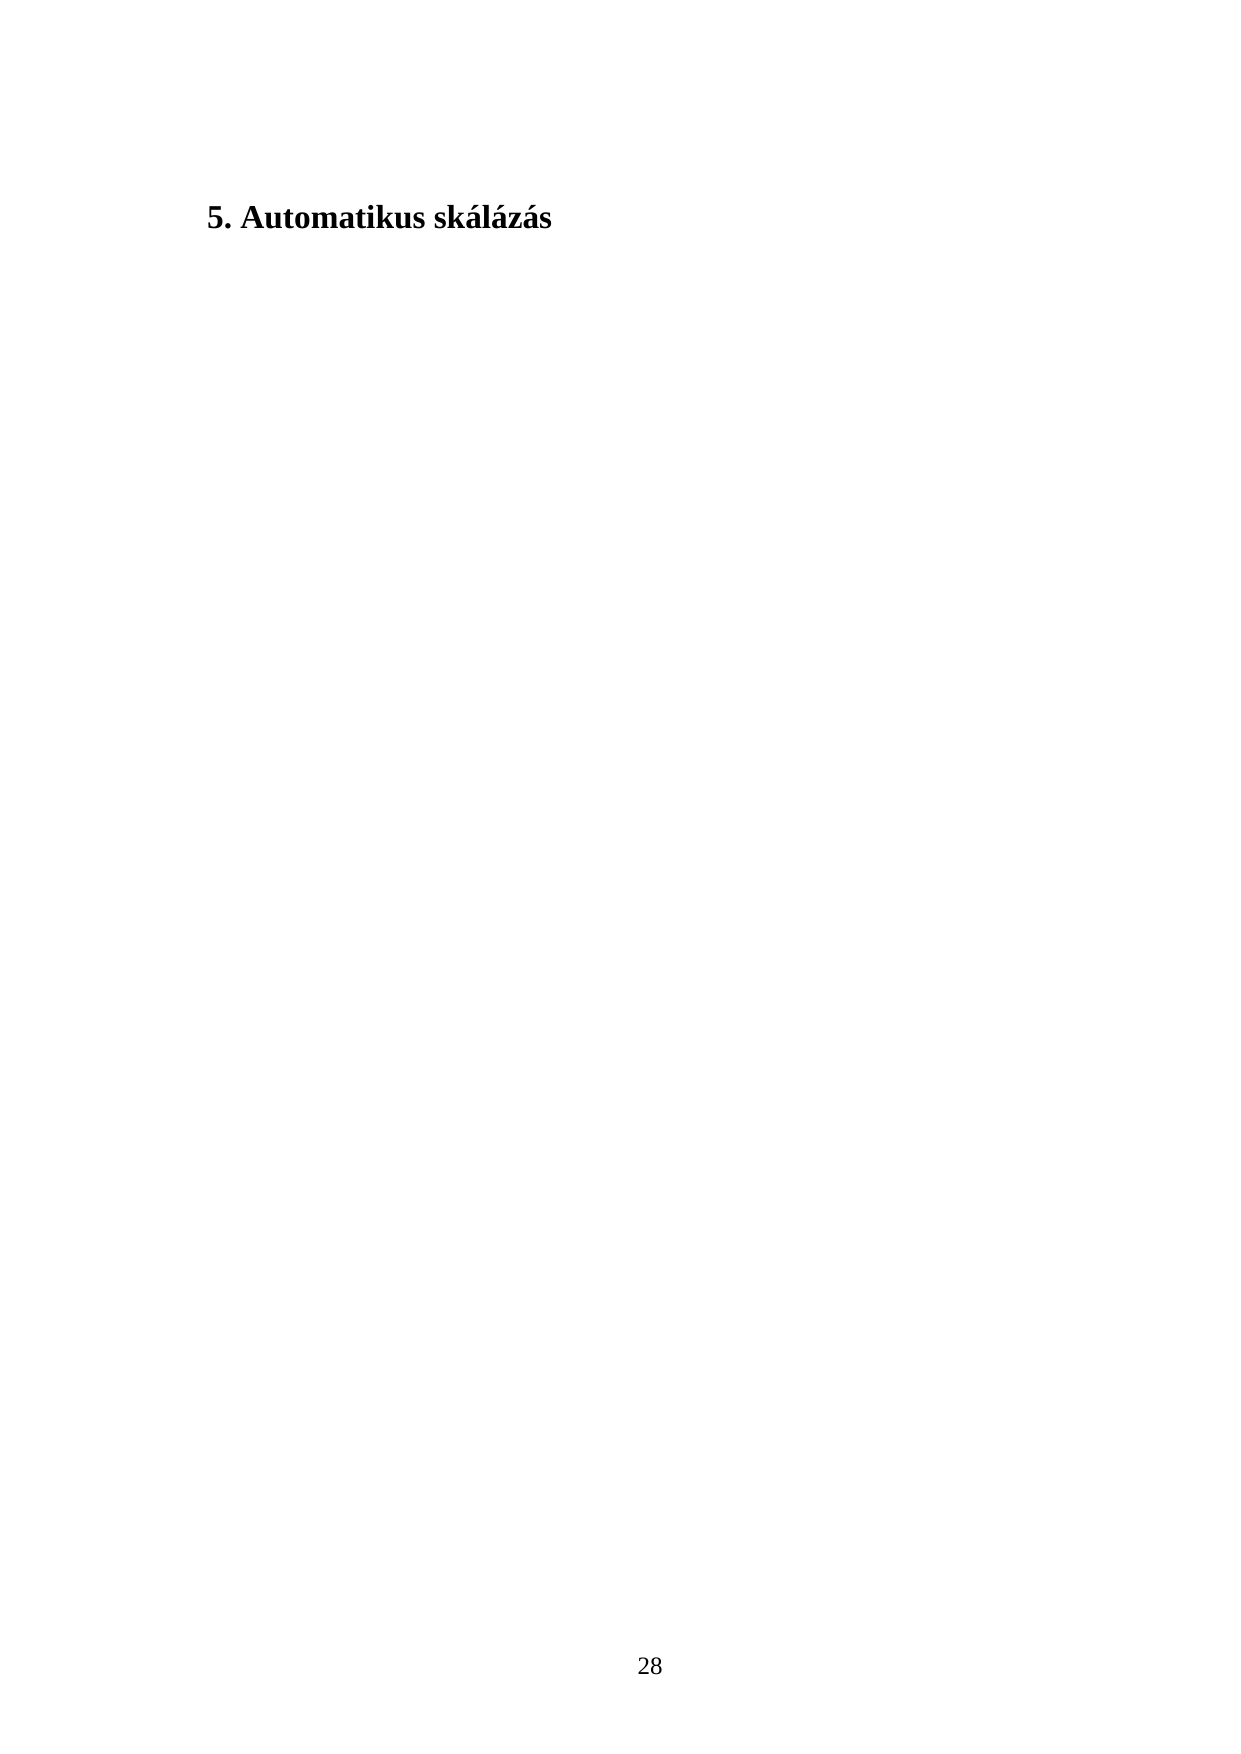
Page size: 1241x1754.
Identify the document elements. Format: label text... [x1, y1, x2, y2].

subtitle Automatikus skálázás [207, 198, 1092, 236]
